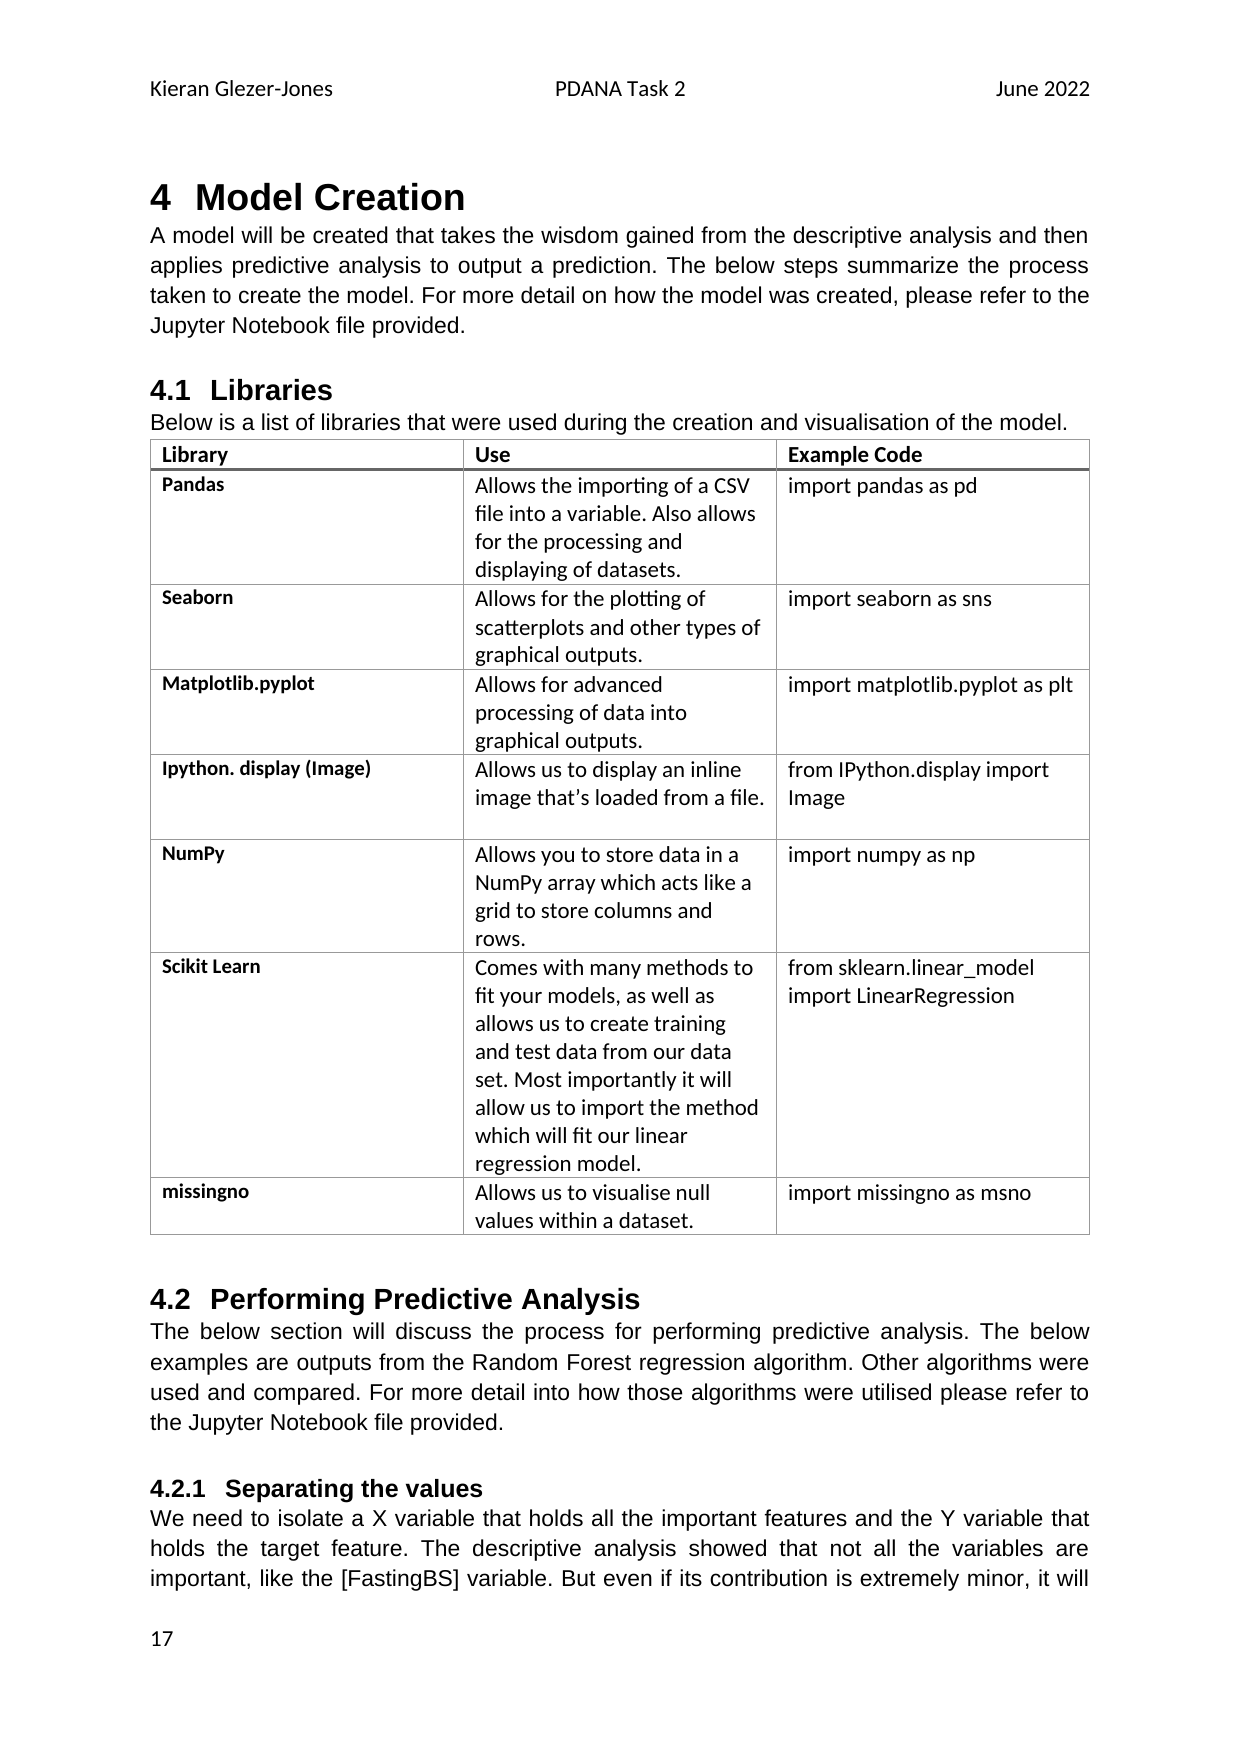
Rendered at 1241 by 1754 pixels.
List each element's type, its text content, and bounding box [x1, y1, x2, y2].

text The below section will discuss the process for performing predictive analysis. The below examples are outputs from the Random Forest regression algorithm. Other algorithms were used and compared. For more detail into how those algorithms were utilised please refer to the Jupyter Notebook file provided. [150, 1318, 1090, 1435]
table_cell from IPython.display import Image [777, 755, 1089, 839]
table_cell Allows you to store data in a NumPy array which acts like a grid to store columns and rows. [464, 840, 776, 952]
table_cell Allows for the plotting of scatterplots and other types of graphical outputs. [464, 585, 776, 669]
table_cell from sklearn.linear_model import LinearRegression [777, 953, 1089, 1177]
table_cell Allows us to display an inline image that’s loaded from a file. [464, 755, 776, 839]
table_cell import numpy as np [777, 840, 1089, 952]
table_cell Comes with many methods to fit your models, as well as allows us to create training and test data from our data set. Most importantly it will allow us to import the method which will fit our linear regression model. [464, 953, 776, 1177]
subtitle Libraries [150, 373, 1090, 406]
table_cell Allows for advanced processing of data into graphical outputs. [464, 670, 776, 754]
table_cell import pandas as pd [777, 471, 1089, 583]
table_cell NumPy [151, 840, 463, 952]
subtitle Model Creation [150, 175, 1090, 218]
table_cell Seaborn [151, 585, 463, 669]
subtitle Performing Predictive Analysis [150, 1282, 1090, 1316]
table_cell Allows us to visualise null values within a dataset. [464, 1178, 776, 1234]
table_header Library [151, 440, 463, 468]
table_cell import matplotlib.pyplot as plt [777, 670, 1089, 754]
text A model will be created that takes the wisdom gained from the descriptive analysis and then applies predictive analysis to output a prediction. The below steps summarize the process taken to create the model. For more detail on how the model was created, please refer to the Jupyter Notebook file provided. [150, 222, 1090, 338]
table_cell Allows the importing of a CSV file into a variable. Also allows for the processing and displaying of datasets. [464, 471, 776, 583]
table_cell import seaborn as sns [777, 585, 1089, 669]
table_cell Matplotlib.pyplot [151, 670, 463, 754]
table_cell Pandas [151, 471, 463, 583]
table_cell Scikit Learn [151, 953, 463, 1177]
table_cell import missingno as msno [777, 1178, 1089, 1234]
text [150, 1504, 1090, 1591]
table_cell Ipython. display (Image) [151, 755, 463, 839]
subtitle Separating the values [150, 1473, 1090, 1502]
table_header Use [464, 440, 776, 468]
text Below is a list of libraries that were used during the creation and visualisation of the model. [150, 409, 1090, 435]
table_cell missingno [151, 1178, 463, 1234]
table_header Example Code [777, 440, 1089, 468]
